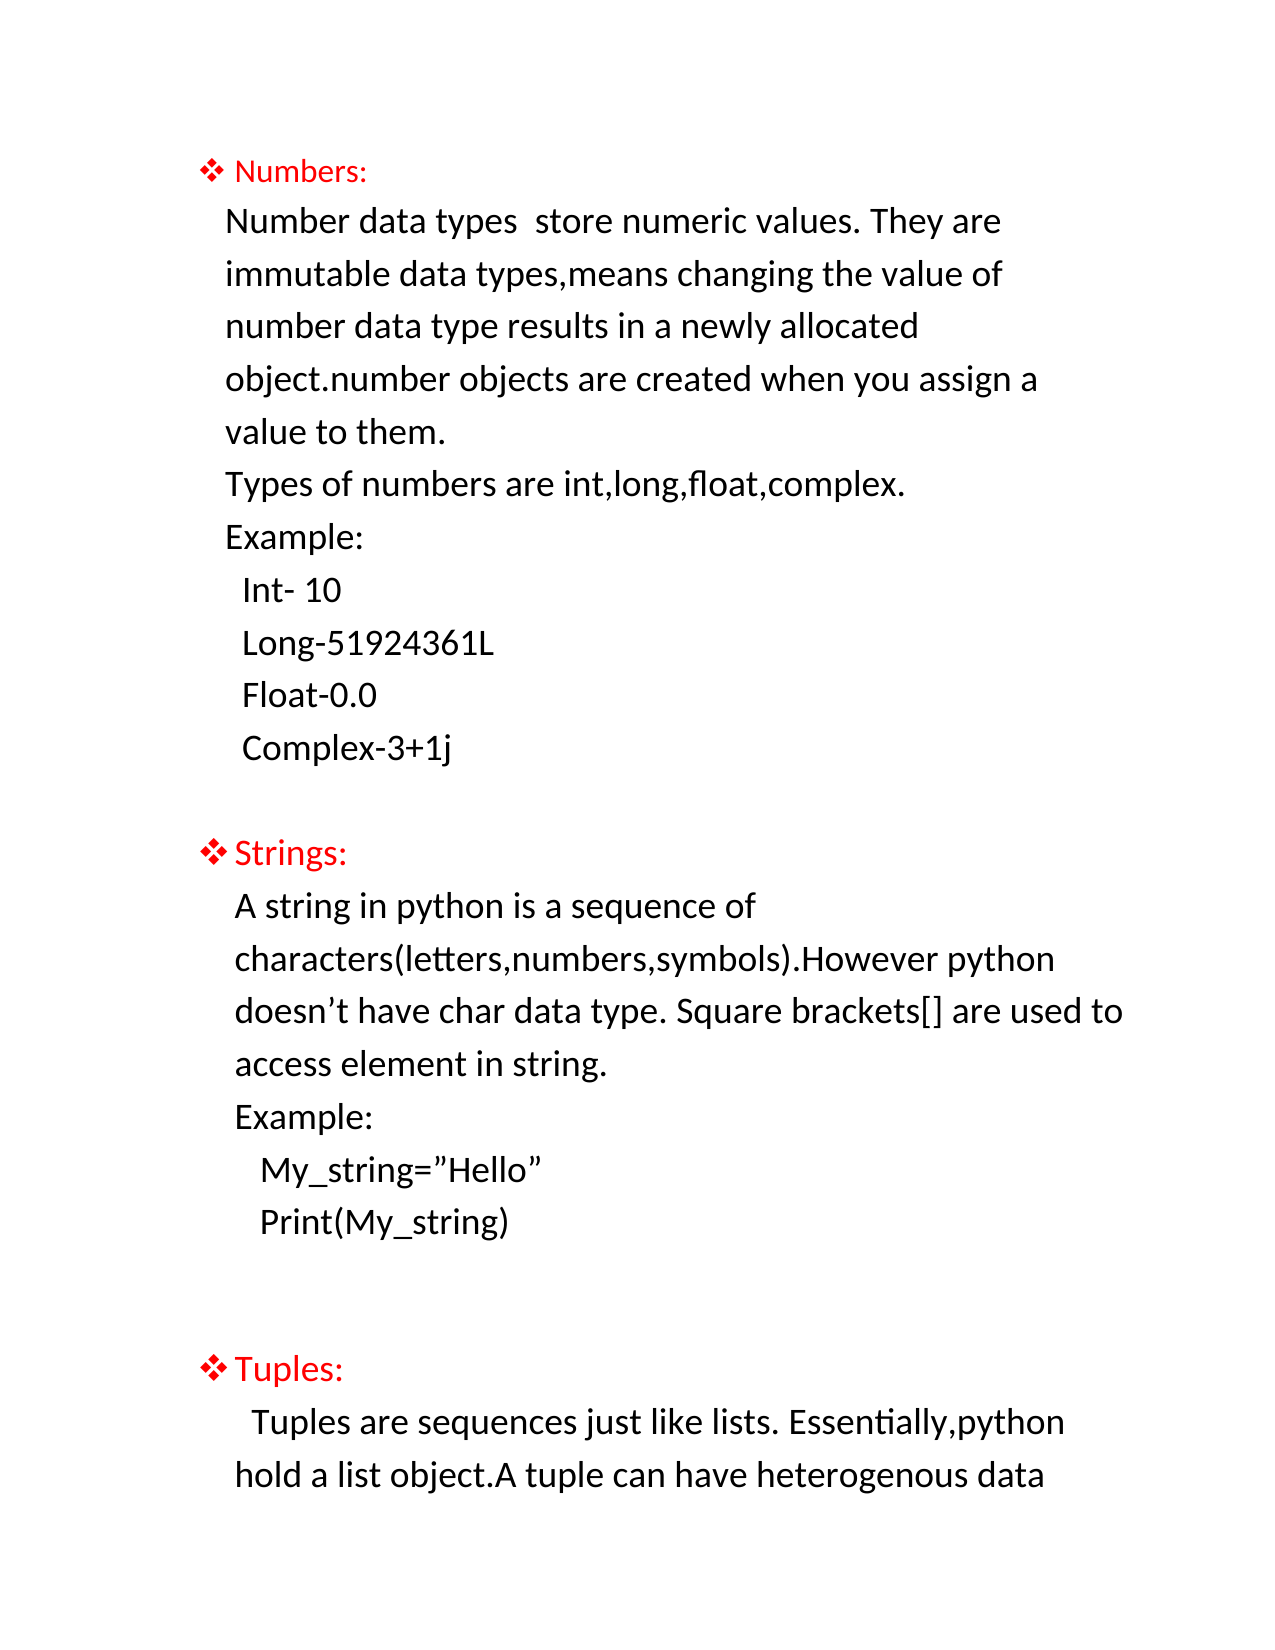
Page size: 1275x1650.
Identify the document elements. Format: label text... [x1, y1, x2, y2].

list Numbers: [197, 150, 1125, 191]
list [234, 1398, 1125, 1497]
list Example: [225, 513, 1125, 559]
list My_string=”Hello” [234, 1146, 1125, 1191]
list Types of numbers are int,long,float,complex. [225, 460, 1125, 506]
list Complex-3+1j [225, 724, 1125, 770]
list Number data types store numeric values. They are immutable data types,means changing the value of number data type results in a newly allocated object.number objects are created when you assign a value to them. [225, 197, 1125, 453]
list Tuples: [197, 1345, 1125, 1391]
list Strings: [197, 829, 1125, 875]
list A string in python is a sequence of characters(letters,numbers,symbols).However python doesn’t have char data type. Square brackets[] are used to access element in string. [234, 882, 1125, 1086]
list Int- 10 [225, 566, 1125, 612]
list Print(My_string) [234, 1198, 1125, 1244]
list Long-51924361L [225, 618, 1125, 664]
list Float-0.0 [225, 671, 1125, 717]
list Example: [234, 1093, 1125, 1139]
